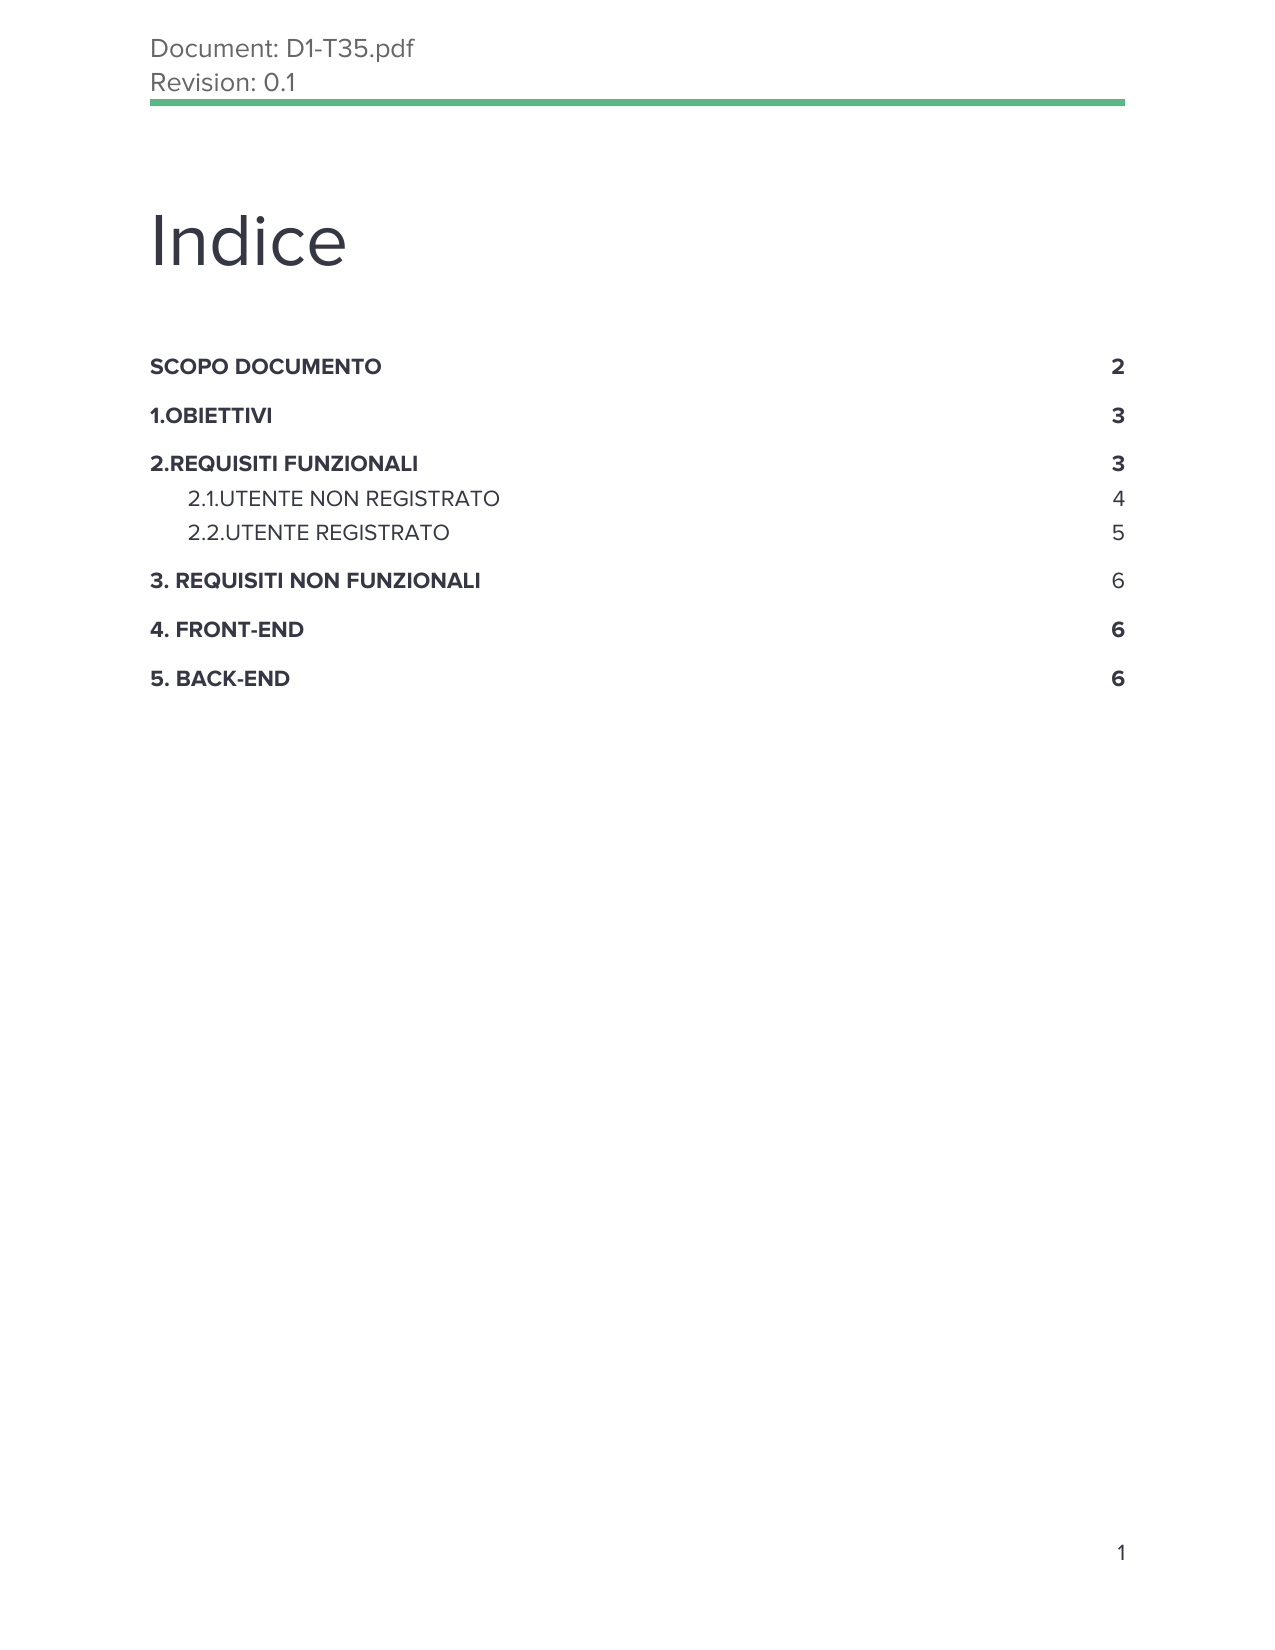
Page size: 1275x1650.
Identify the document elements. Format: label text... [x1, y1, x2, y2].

picture [150, 99, 1125, 106]
title Indice [150, 197, 1125, 288]
